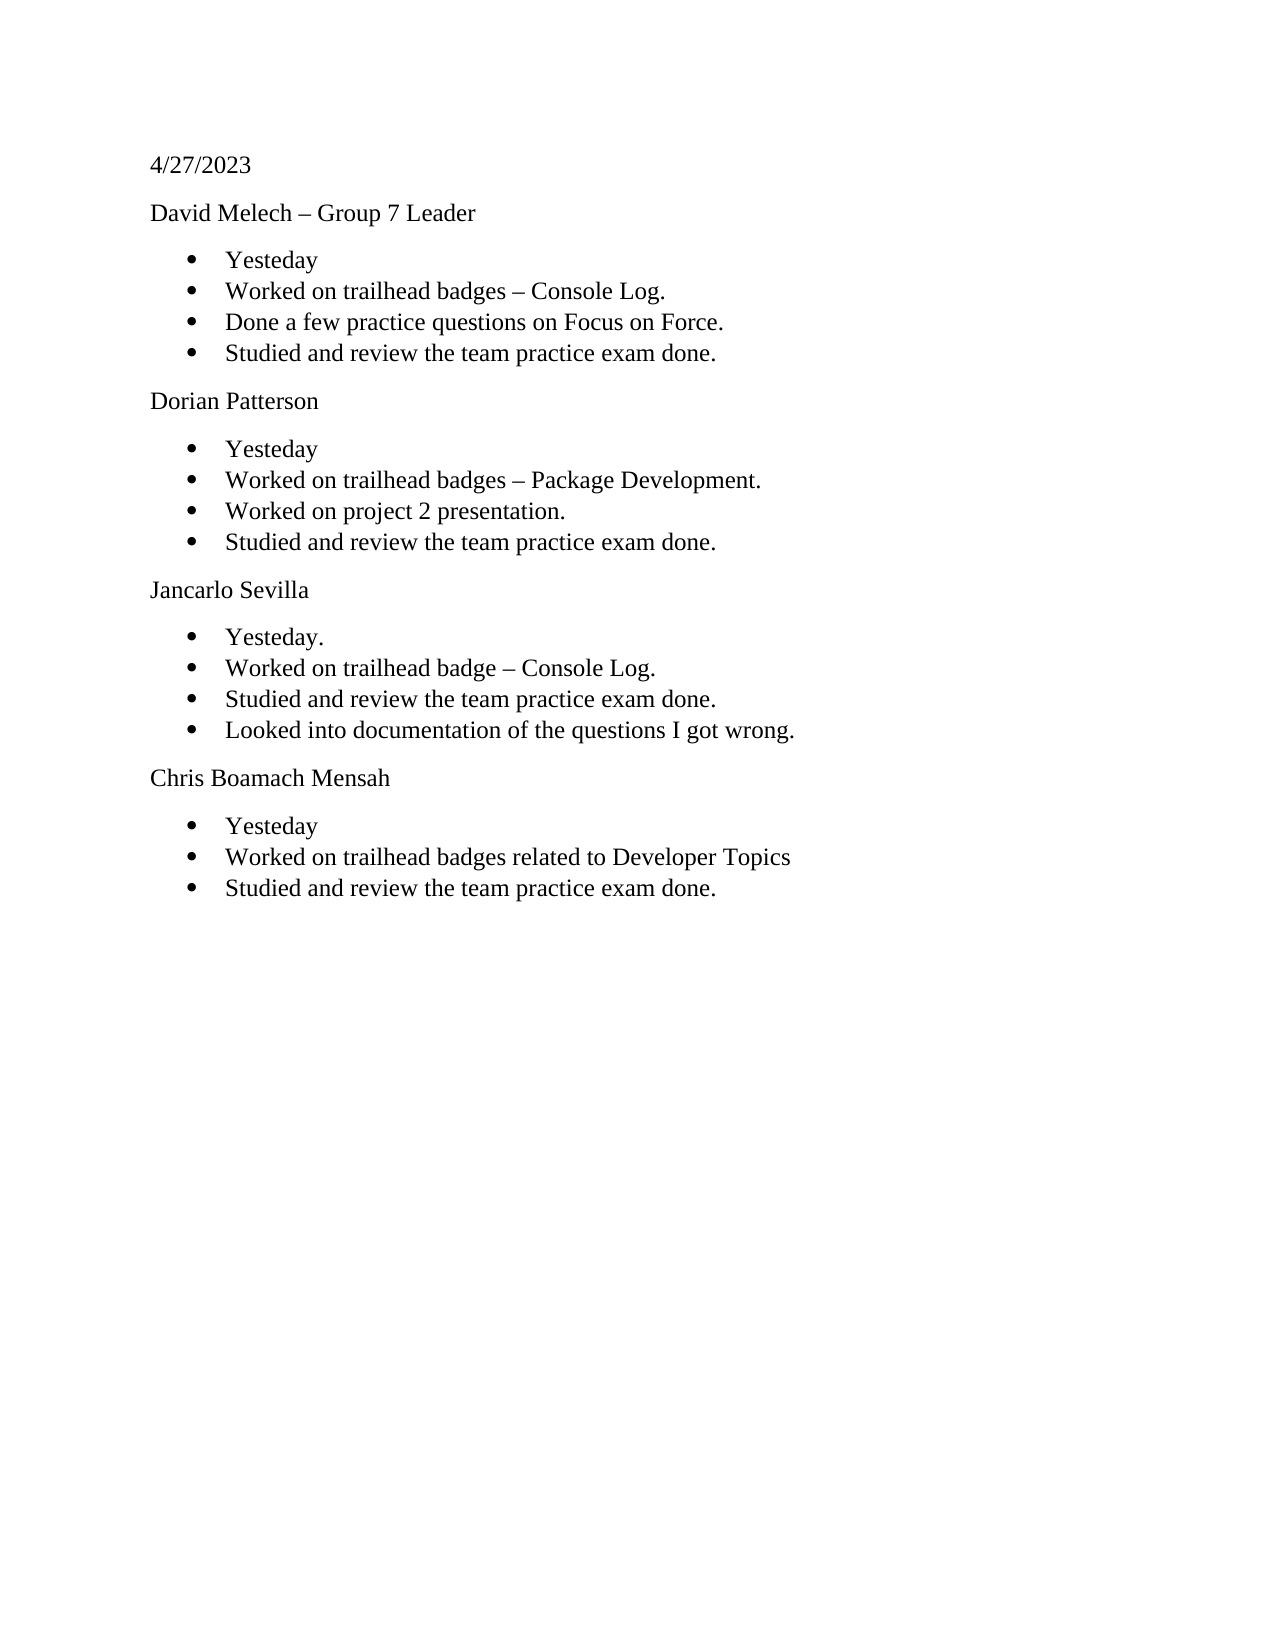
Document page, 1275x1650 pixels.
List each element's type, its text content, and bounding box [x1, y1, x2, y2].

text Jancarlo Sevilla [150, 575, 1125, 603]
text 4/27/2023 [150, 150, 1125, 179]
list Looked into documentation of the questions I got wrong. [187, 716, 1125, 744]
list Studied and review the team practice exam done. [187, 684, 1125, 713]
list Worked on trailhead badges – Package Development. [187, 465, 1125, 494]
list Studied and review the team practice exam done. [187, 338, 1125, 367]
list Worked on project 2 presentation. [187, 496, 1125, 525]
text Chris Boamach Mensah [150, 763, 1125, 792]
list Yesteday [187, 811, 1125, 840]
list Worked on trailhead badges related to Developer Topics [187, 842, 1125, 871]
list Studied and review the team practice exam done. [187, 527, 1125, 556]
list Done a few practice questions on Focus on Force. [187, 307, 1125, 336]
list Worked on trailhead badge – Console Log. [187, 653, 1125, 682]
list Yesteday [187, 434, 1125, 463]
list Yesteday [187, 245, 1125, 274]
list Worked on trailhead badges – Console Log. [187, 276, 1125, 305]
text David Melech – Group 7 Leader [150, 198, 1125, 226]
text Dorian Patterson [150, 386, 1125, 415]
list Yesteday. [187, 622, 1125, 651]
list Studied and review the team practice exam done. [187, 873, 1125, 902]
